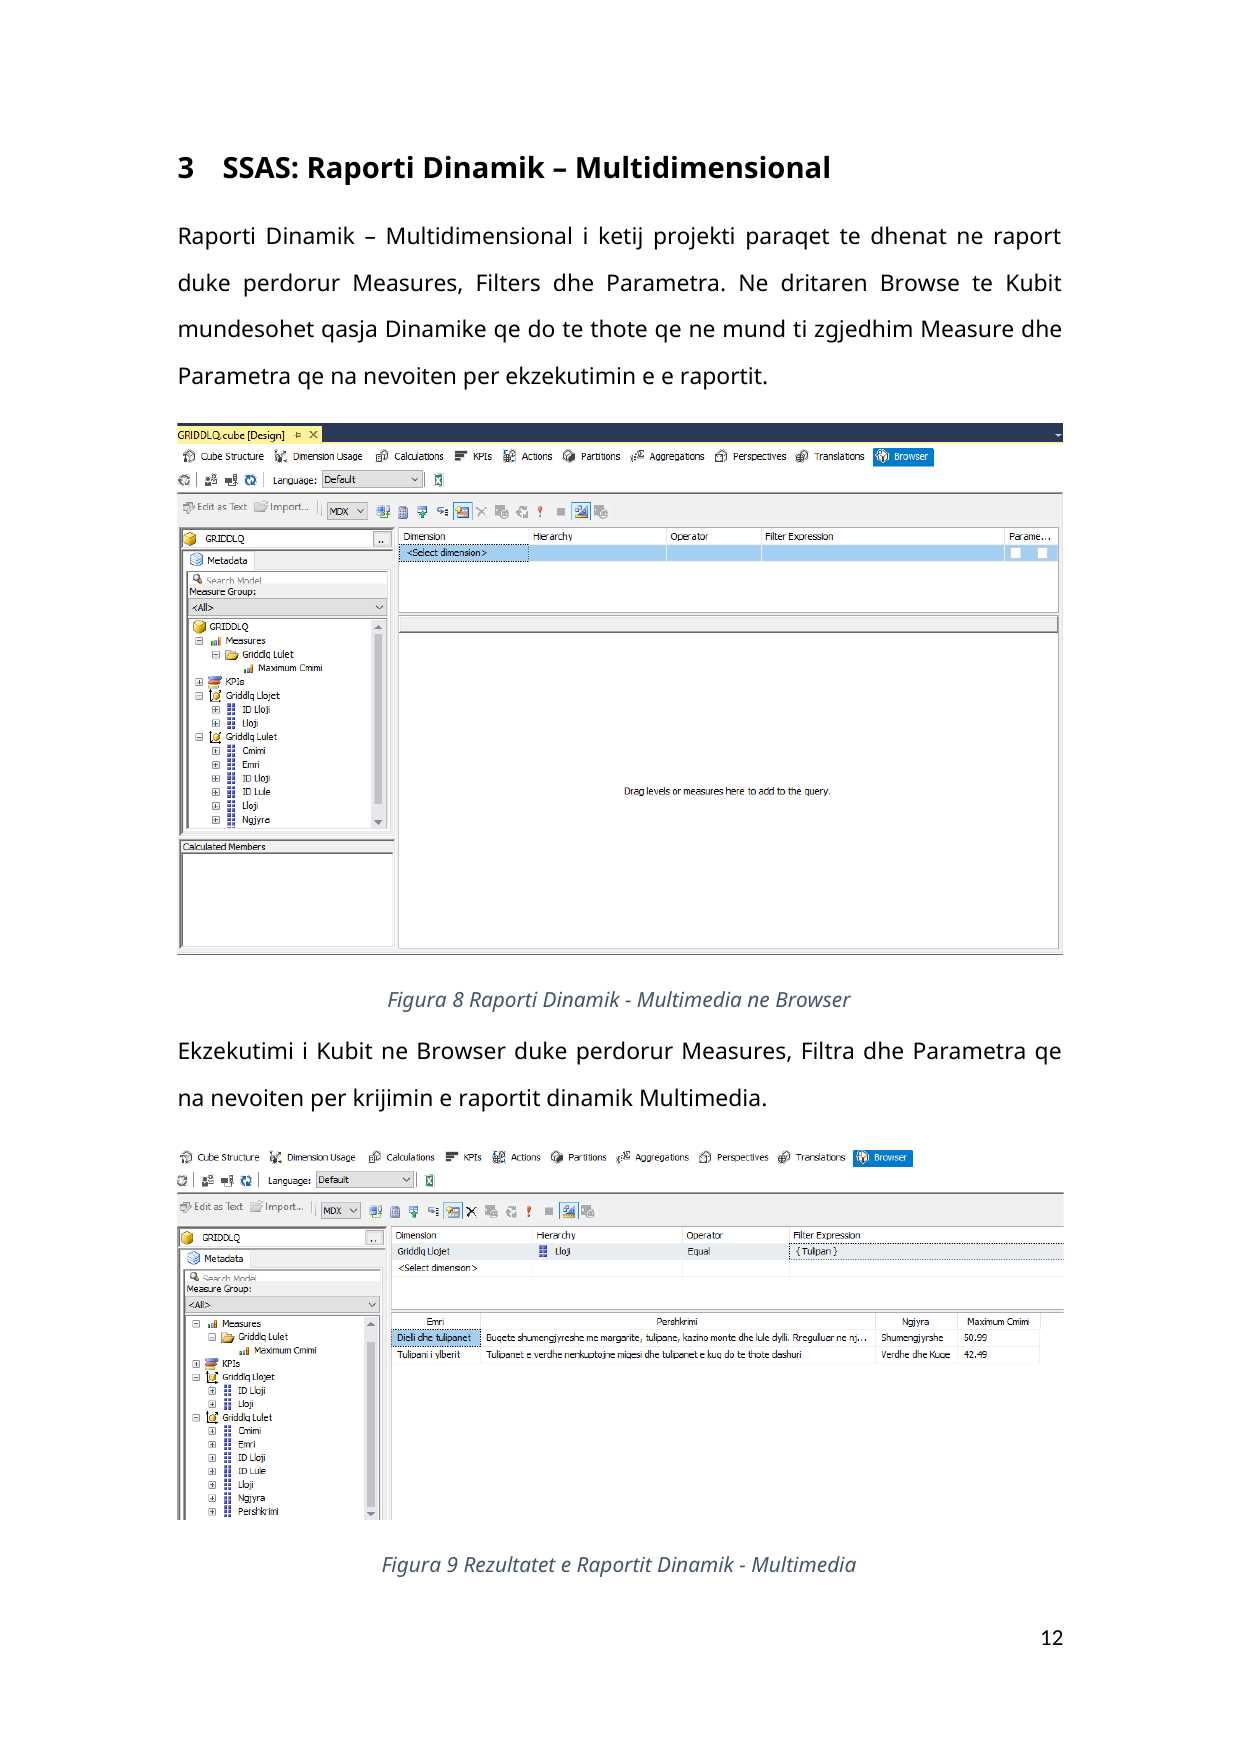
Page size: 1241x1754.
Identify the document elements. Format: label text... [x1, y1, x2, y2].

text Raporti Dinamik – Multidimensional i ketij projekti paraqet te dhenat ne raport duke perdorur Measures, Filters dhe Parametra. Ne dritaren Browse te Kubit mundesohet qasja Dinamike qe do te thote qe ne mund ti zgjedhim Measure dhe Parametra qe na nevoiten per ekzekutimin e e raportit. [177, 220, 1063, 392]
picture [177, 423, 1063, 955]
picture [177, 1145, 1064, 1520]
text Figura 8 Raporti Dinamik - Multimedia ne Browser [177, 985, 1063, 1014]
subtitle SSAS: Raporti Dinamik – Multidimensional [177, 148, 1063, 187]
text Figura 9 Rezultatet e Raportit Dinamik - Multimedia [177, 1550, 1063, 1578]
text Ekzekutimi i Kubit ne Browser duke perdorur Measures, Filtra dhe Parametra qe na nevoiten per krijimin e raportit dinamik Multimedia. [177, 1035, 1063, 1113]
